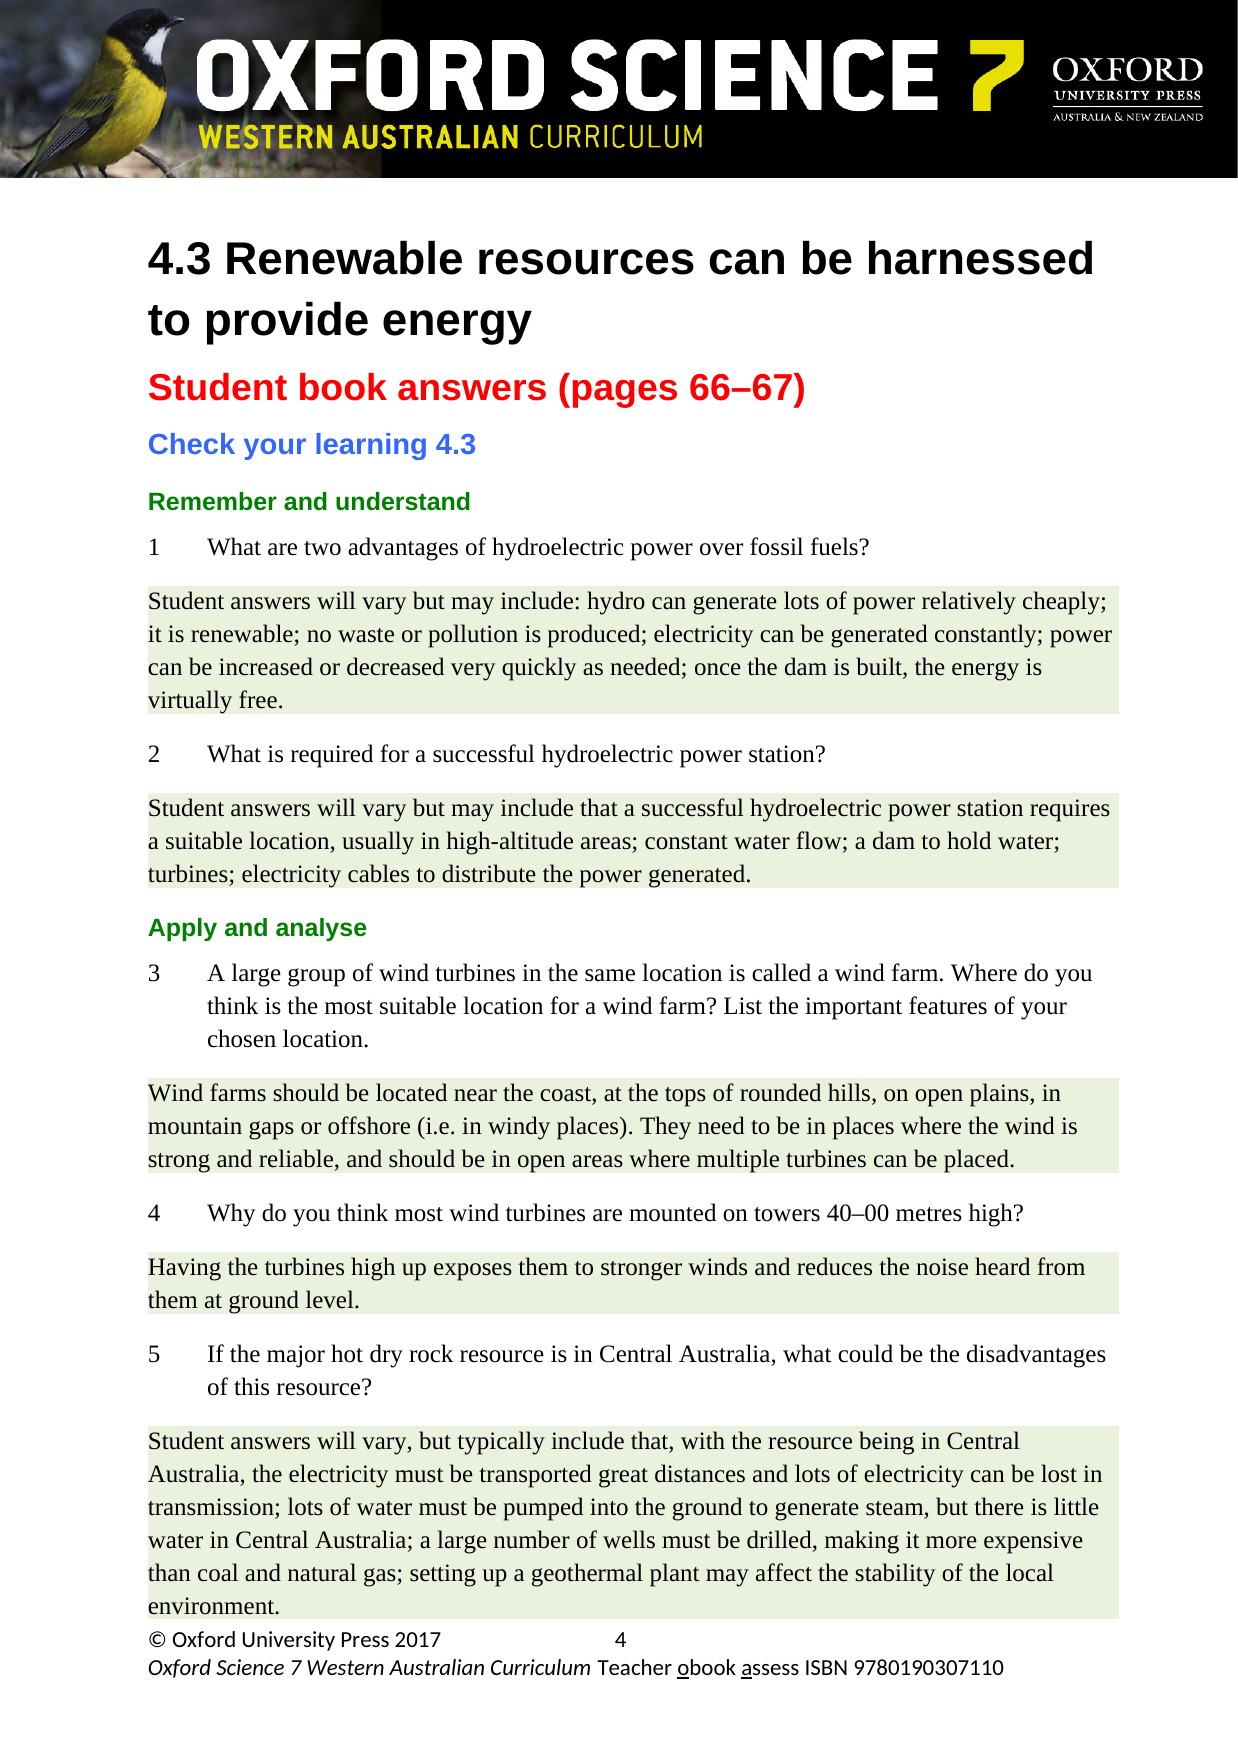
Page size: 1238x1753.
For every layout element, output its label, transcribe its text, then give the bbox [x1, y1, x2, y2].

text Wind farms should be located near the coast, at the tops of rounded hills, on open plains, in mountain gaps or offshore (i.e. in windy places). They need to be in places where the wind is strong and reliable, and should be in open areas where multiple turbines can be placed. [148, 1078, 1119, 1173]
list 5 If the major hot dry rock resource is in Central Australia, what could be the disadvantages of this resource? [148, 1339, 1119, 1401]
text Apply and analyse [148, 913, 1119, 942]
list 2 What is required for a successful hydroelectric power station? [148, 739, 1119, 768]
list 3 A large group of wind turbines in the same location is called a wind farm. Where do you think is the most suitable location for a wind farm? List the important features of your chosen location. [148, 958, 1119, 1053]
text Student answers will vary but may include: hydro can generate lots of power relatively cheaply; it is renewable; no waste or pollution is produced; electricity can be generated constantly; power can be increased or decreased very quickly as needed; once the dam is built, the energy is virtually free. [148, 586, 1119, 714]
text Having the turbines high up exposes them to stronger winds and reduces the noise heard from them at ground level. [148, 1252, 1119, 1314]
picture [0, 0, 1238, 178]
text Check your learning 4.3 [148, 427, 1119, 461]
text Student book answers (pages 66–67) [148, 365, 1119, 408]
text Remember and understand [148, 487, 1119, 516]
text Student answers will vary but may include that a successful hydroelectric power station requires a suitable location, usually in high-altitude areas; constant water flow; a dam to hold water; turbines; electricity cables to distribute the power generated. [148, 793, 1119, 888]
text 4.3 Renewable resources can be harnessed to provide energy [148, 232, 1119, 345]
text Student answers will vary, but typically include that, with the resource being in Central Australia, the electricity must be transported great distances and lots of electricity can be lost in transmission; lots of water must be pumped into the ground to generate steam, but there is little water in Central Australia; a large number of wells must be drilled, making it more expensive than coal and natural gas; setting up a geothermal plant may affect the stability of the local environment. [148, 1426, 1119, 1619]
list 1 What are two advantages of hydroelectric power over fossil fuels? [148, 532, 1119, 561]
list 4 Why do you think most wind turbines are mounted on towers 40–00 metres high? [148, 1198, 1119, 1227]
